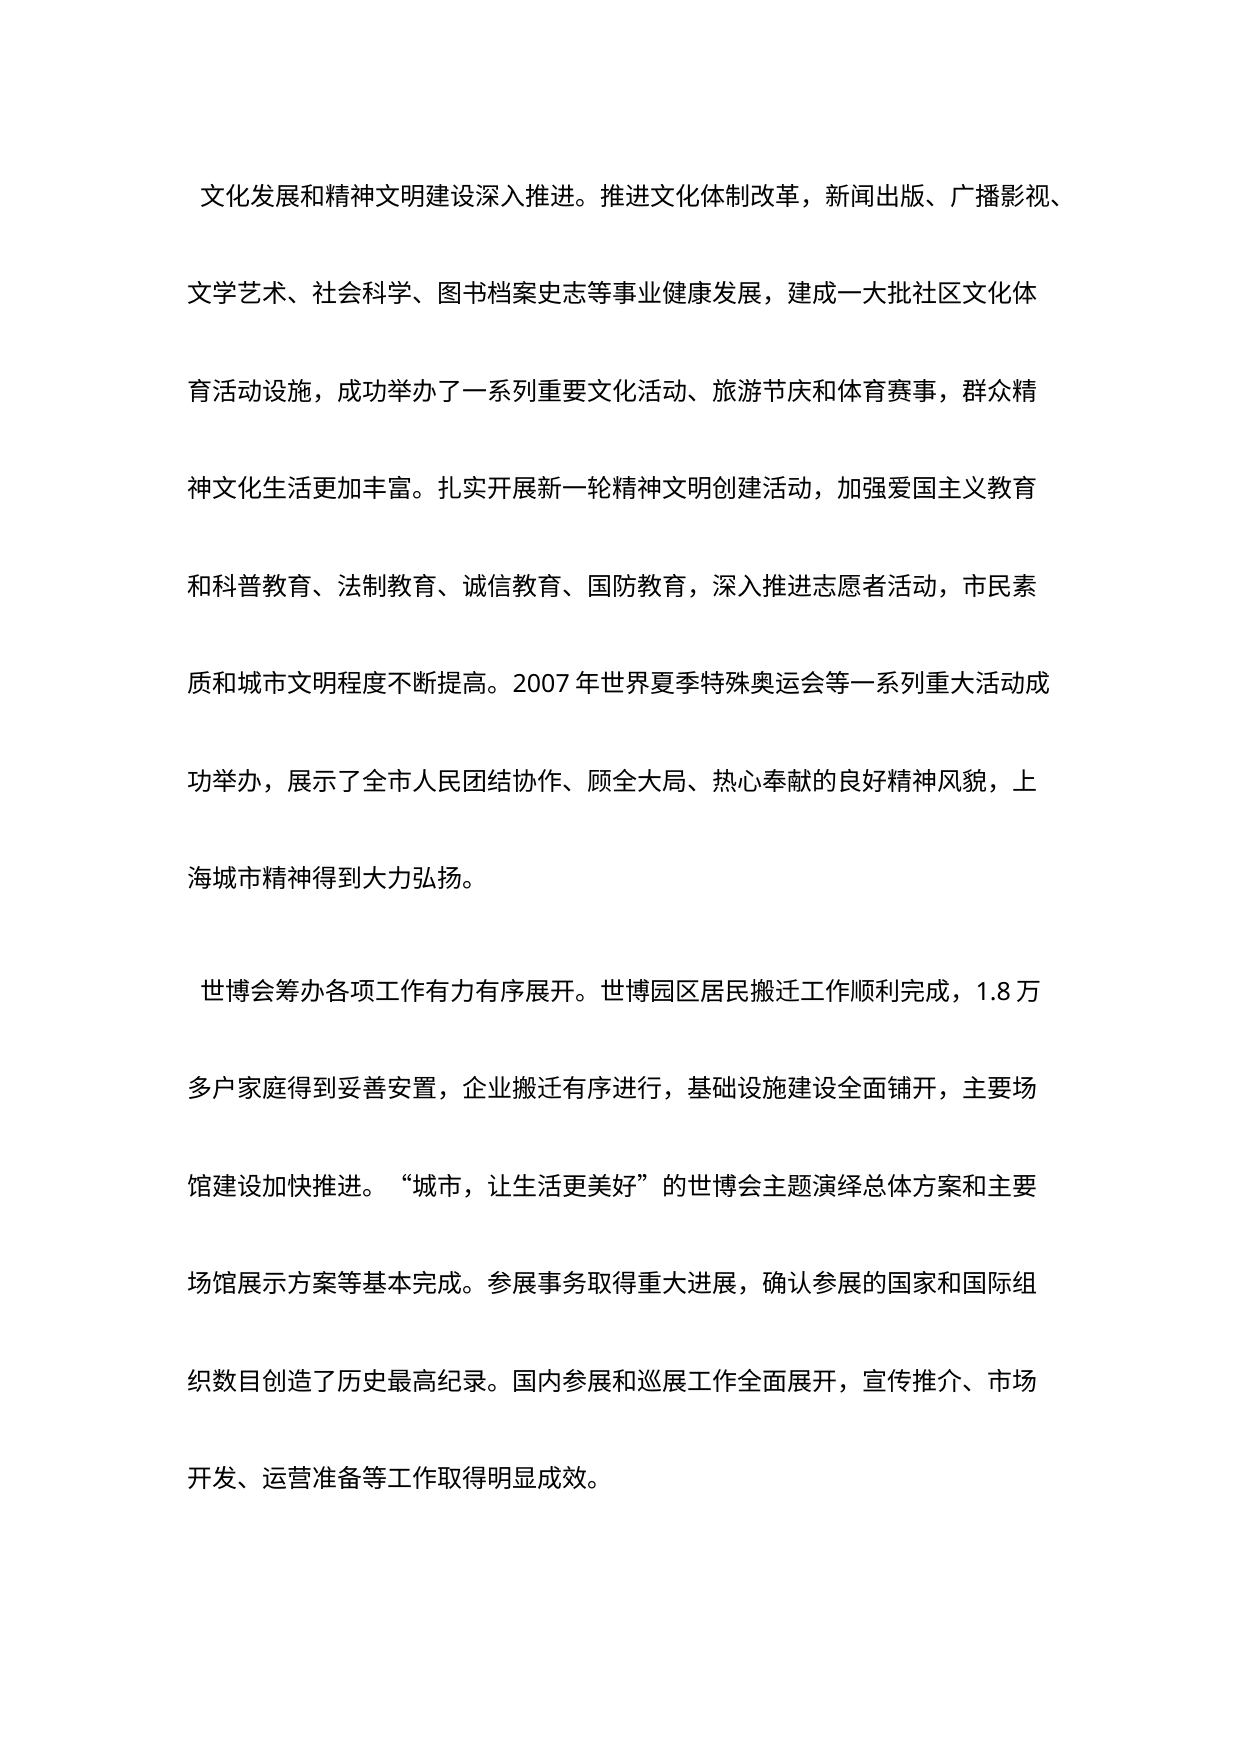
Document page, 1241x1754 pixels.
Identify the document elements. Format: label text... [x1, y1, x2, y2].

text 世博会筹办各项工作有力有序展开。世博园区居民搬迁工作顺利完成，1.8万多户家庭得到妥善安置，企业搬迁有序进行，基础设施建设全面铺开，主要场馆建设加快推进。“城市，让生活更美好”的世博会主题演绎总体方案和主要场馆展示方案等基本完成。参展事务取得重大进展，确认参展的国家和国际组织数目创造了历史最高纪录。国内参展和巡展工作全面展开，宣传推介、市场开发、运营准备等工作取得明显成效。 [187, 957, 1053, 1509]
text 文化发展和精神文明建设深入推进。推进文化体制改革，新闻出版、广播影视、文学艺术、社会科学、图书档案史志等事业健康发展，建成一大批社区文化体育活动设施，成功举办了一系列重要文化活动、旅游节庆和体育赛事，群众精神文化生活更加丰富。扎实开展新一轮精神文明创建活动，加强爱国主义教育和科普教育、法制教育、诚信教育、国防教育，深入推进志愿者活动，市民素质和城市文明程度不断提高。2007年世界夏季特殊奥运会等一系列重大活动成功举办，展示了全市人民团结协作、顾全大局、热心奉献的良好精神风貌，上海城市精神得到大力弘扬。 [187, 162, 1053, 909]
